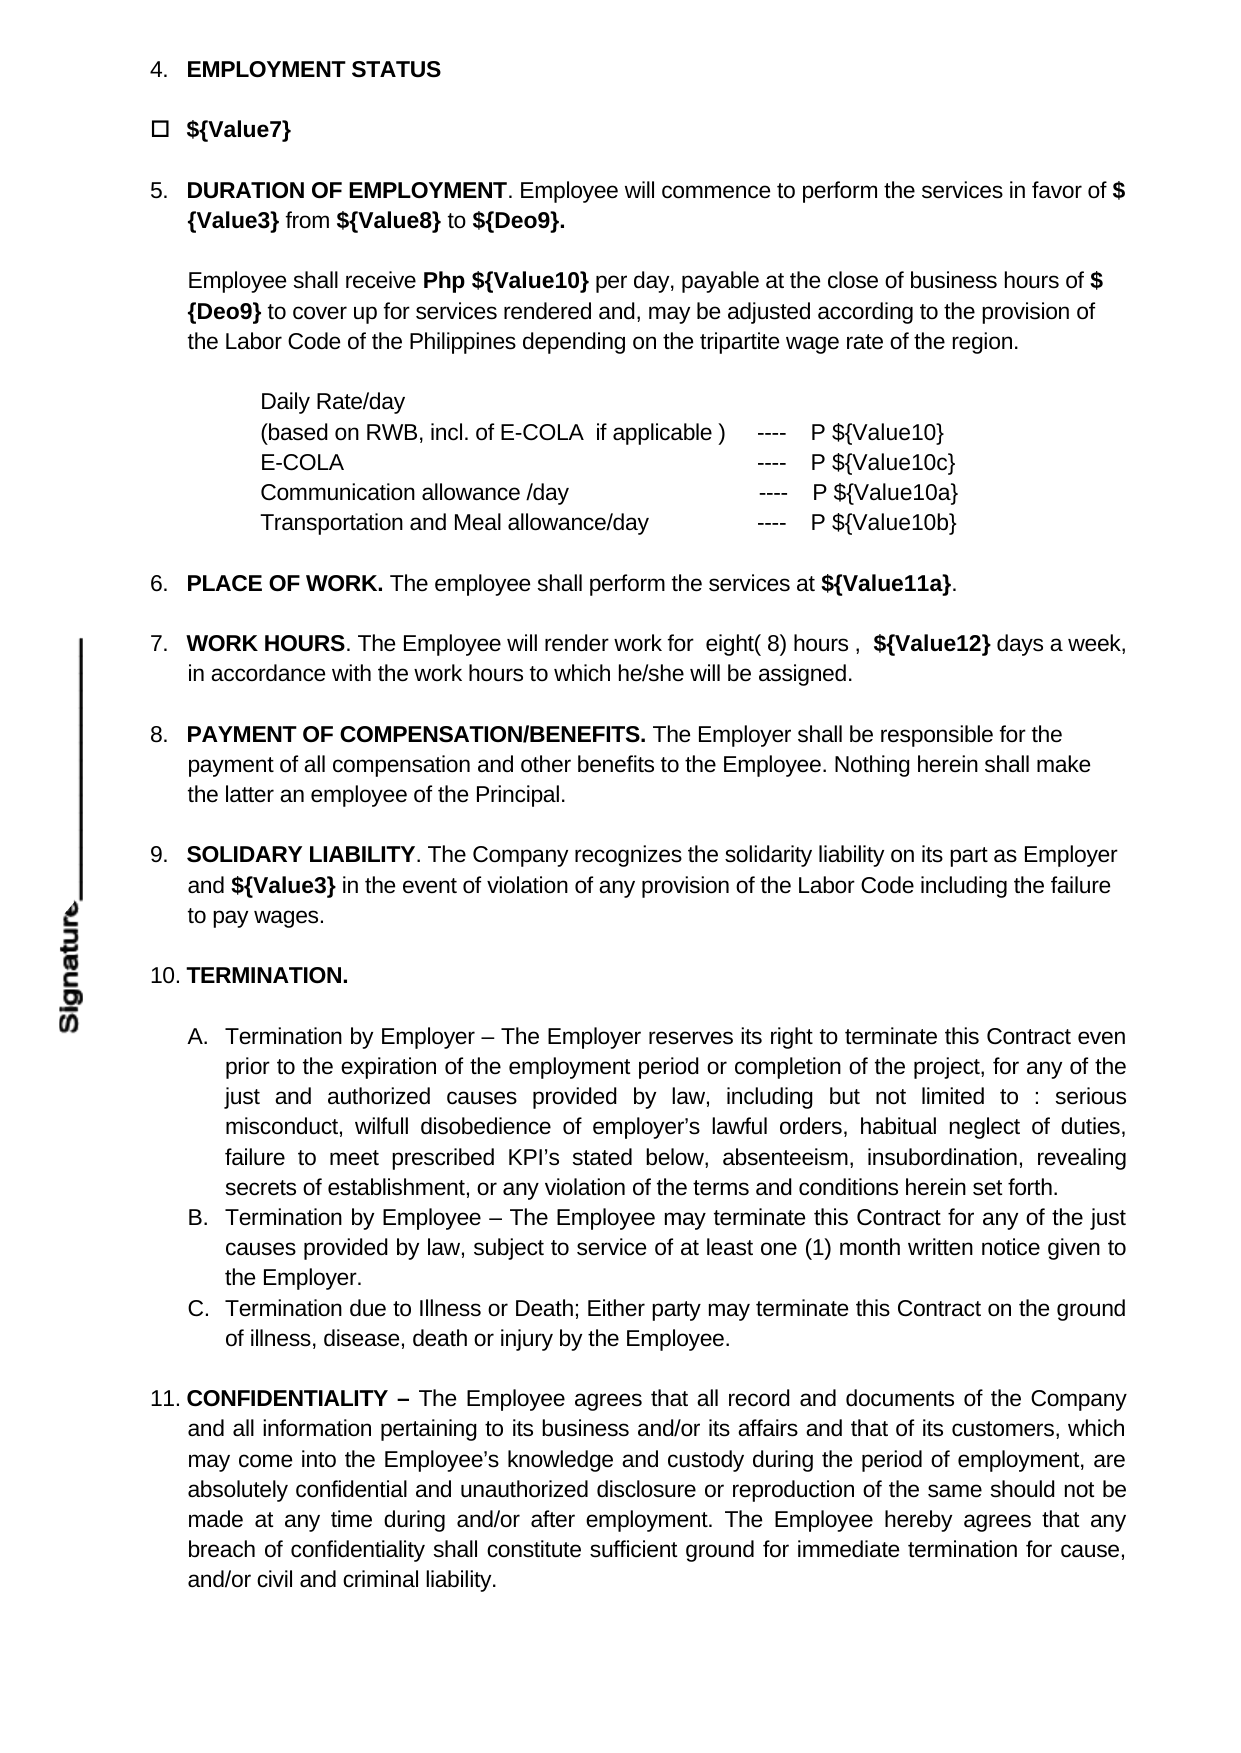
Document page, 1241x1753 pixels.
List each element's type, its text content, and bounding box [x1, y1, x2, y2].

picture [57, 637, 82, 1032]
list CONFIDENTIALITY – The Employee agrees that all record and documents of the Company and all information pertaining to its business and/or its affairs and that of its customers, which may come into the Employee’s knowledge and custody during the period of employment, are absolutely confidential and unauthorized disclosure or reproduction of the same should not be made at any time during and/or after employment. The Employee hereby agrees that any breach of confidentiality shall constitute sufficient ground for immediate termination for cause, and/or civil and criminal liability. [150, 1385, 1128, 1593]
list EMPLOYMENT STATUS [150, 56, 1128, 82]
list Termination by Employer – The Employer reserves its right to terminate this Contract even prior to the expiration of the employment period or completion of the project, for any of the just and authorized causes provided by law, including but not limited to : serious misconduct, wilfull disobedience of employer’s lawful orders, habitual neglect of duties, failure to meet prescribed KPI’s stated below, absenteeism, insubordination, revealing secrets of establishment, or any violation of the terms and conditions herein set forth. [187, 1023, 1128, 1200]
list PLACE OF WORK. The employee shall perform the services at ${Value11a}. [150, 569, 1128, 596]
list DURATION OF EMPLOYMENT. Employee will commence to perform the services in favor of ${Value3} from ${Value8} to ${Deo9}. [150, 177, 1128, 233]
text Employee shall receive Php ${Value10} per day, payable at the close of business hours of ${Deo9} to cover up for services rendered and, may be adjusted according to the provision of the Labor Code of the Philippines depending on the tripartite wage rate of the region. [187, 267, 1128, 354]
list ${Value7} [150, 116, 1128, 143]
text Transportation and Meal allowance/day ---- P ${Value10b} [187, 509, 1128, 535]
list Termination due to Illness or Death; Either party may terminate this Contract on the ground of illness, disease, death or injury by the Employee. [187, 1294, 1128, 1351]
text Communication allowance /day ---- P ${Value10a} [187, 479, 1128, 505]
text Daily Rate/day [187, 388, 1128, 414]
list SOLIDARY LIABILITY. The Company recognizes the solidarity liability on its part as Employer and ${Value3} in the event of violation of any provision of the Labor Code including the failure to pay wages. [150, 841, 1128, 928]
text E-COLA ---- P ${Value10c} [187, 449, 1128, 475]
list PAYMENT OF COMPENSATION/BENEFITS. The Employer shall be responsible for the payment of all compensation and other benefits to the Employee. Nothing herein shall make the latter an employee of the Principal. [150, 721, 1128, 807]
list Termination by Employee – The Employee may terminate this Contract for any of the just causes provided by law, subject to service of at least one (1) month written notice given to the Employer. [187, 1204, 1128, 1291]
list WORK HOURS. The Employee will render work for eight( 8) hours , ${Value12} days a week, in accordance with the work hours to which he/she will be assigned. [150, 630, 1128, 686]
text (based on RWB, incl. of E-COLA if applicable ) ---- P ${Value10} [187, 418, 1128, 445]
list TERMINATION. [150, 962, 1128, 988]
